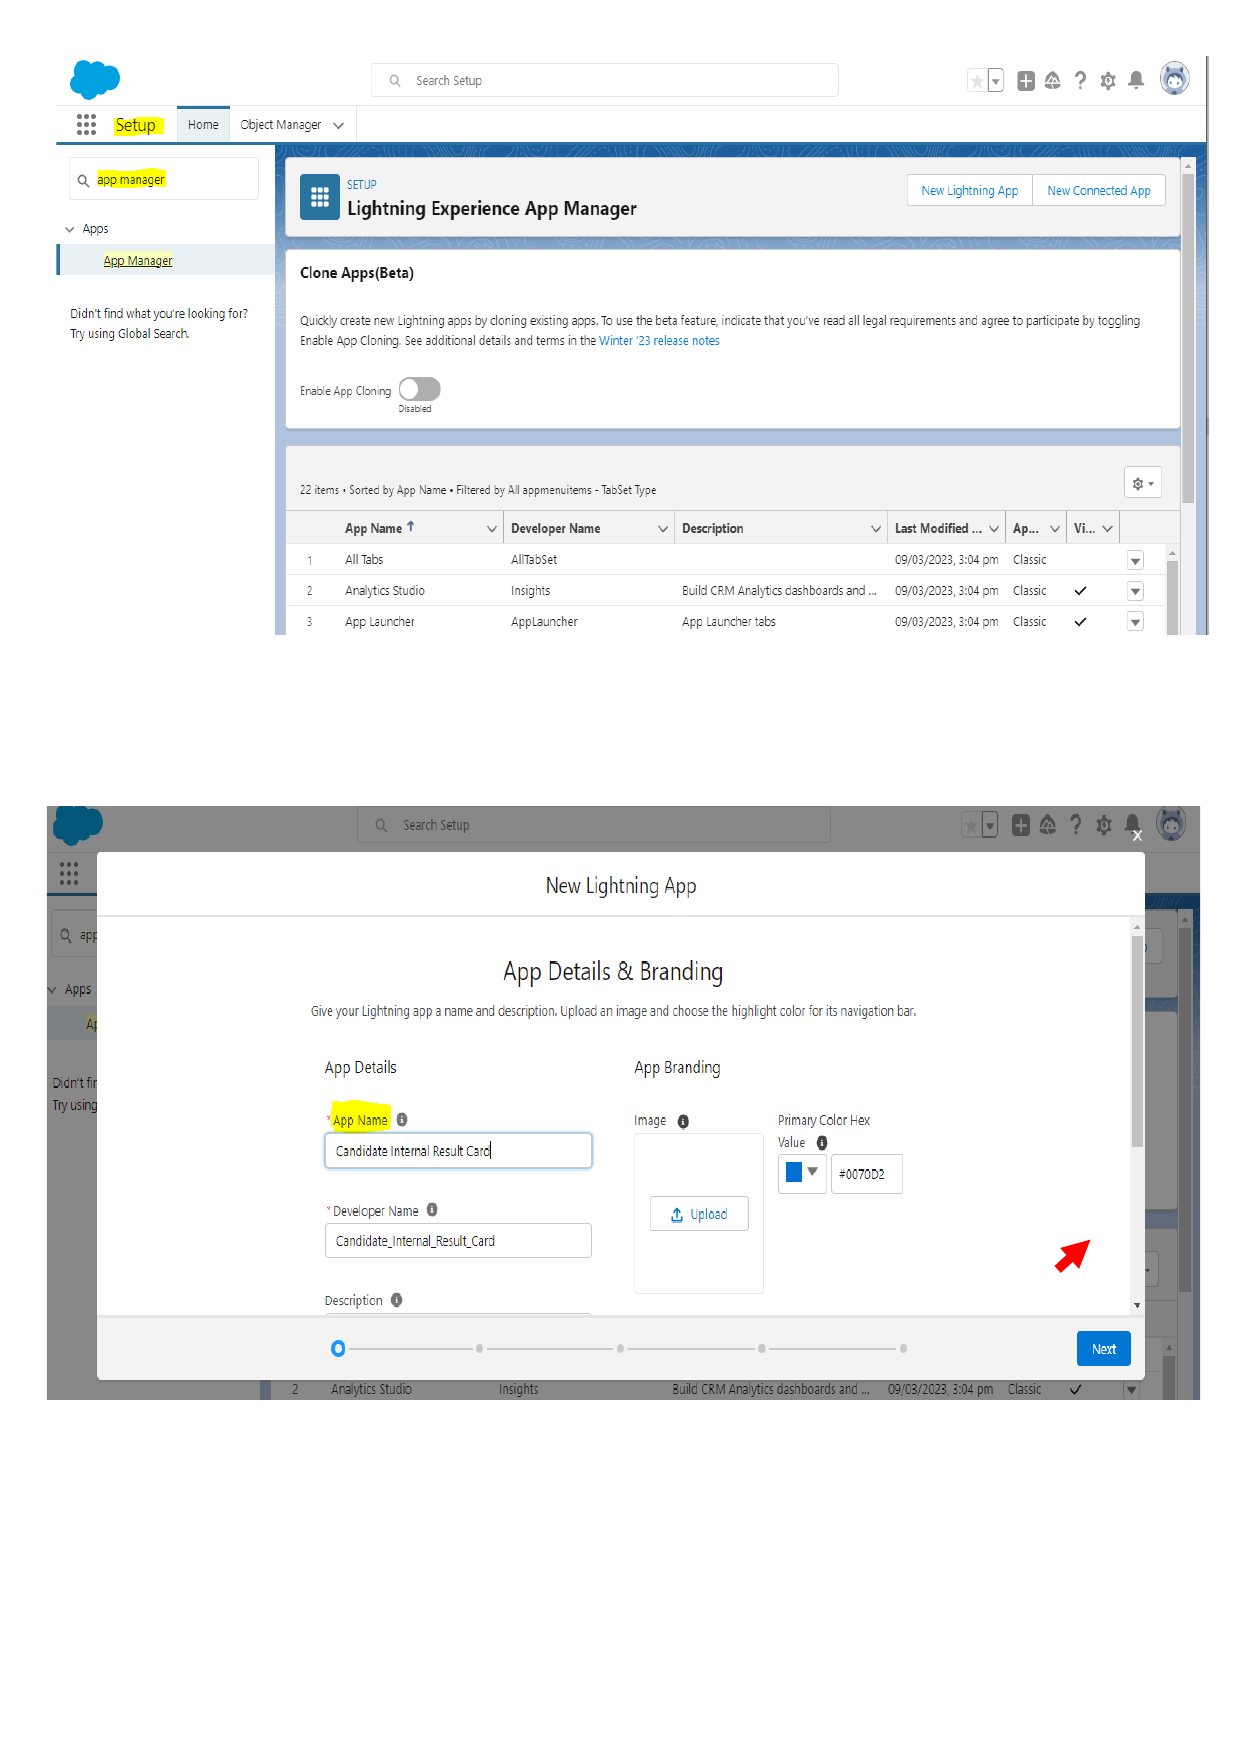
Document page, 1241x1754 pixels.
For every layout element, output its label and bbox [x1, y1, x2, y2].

picture [46, 806, 1200, 1400]
picture [56, 56, 1210, 635]
